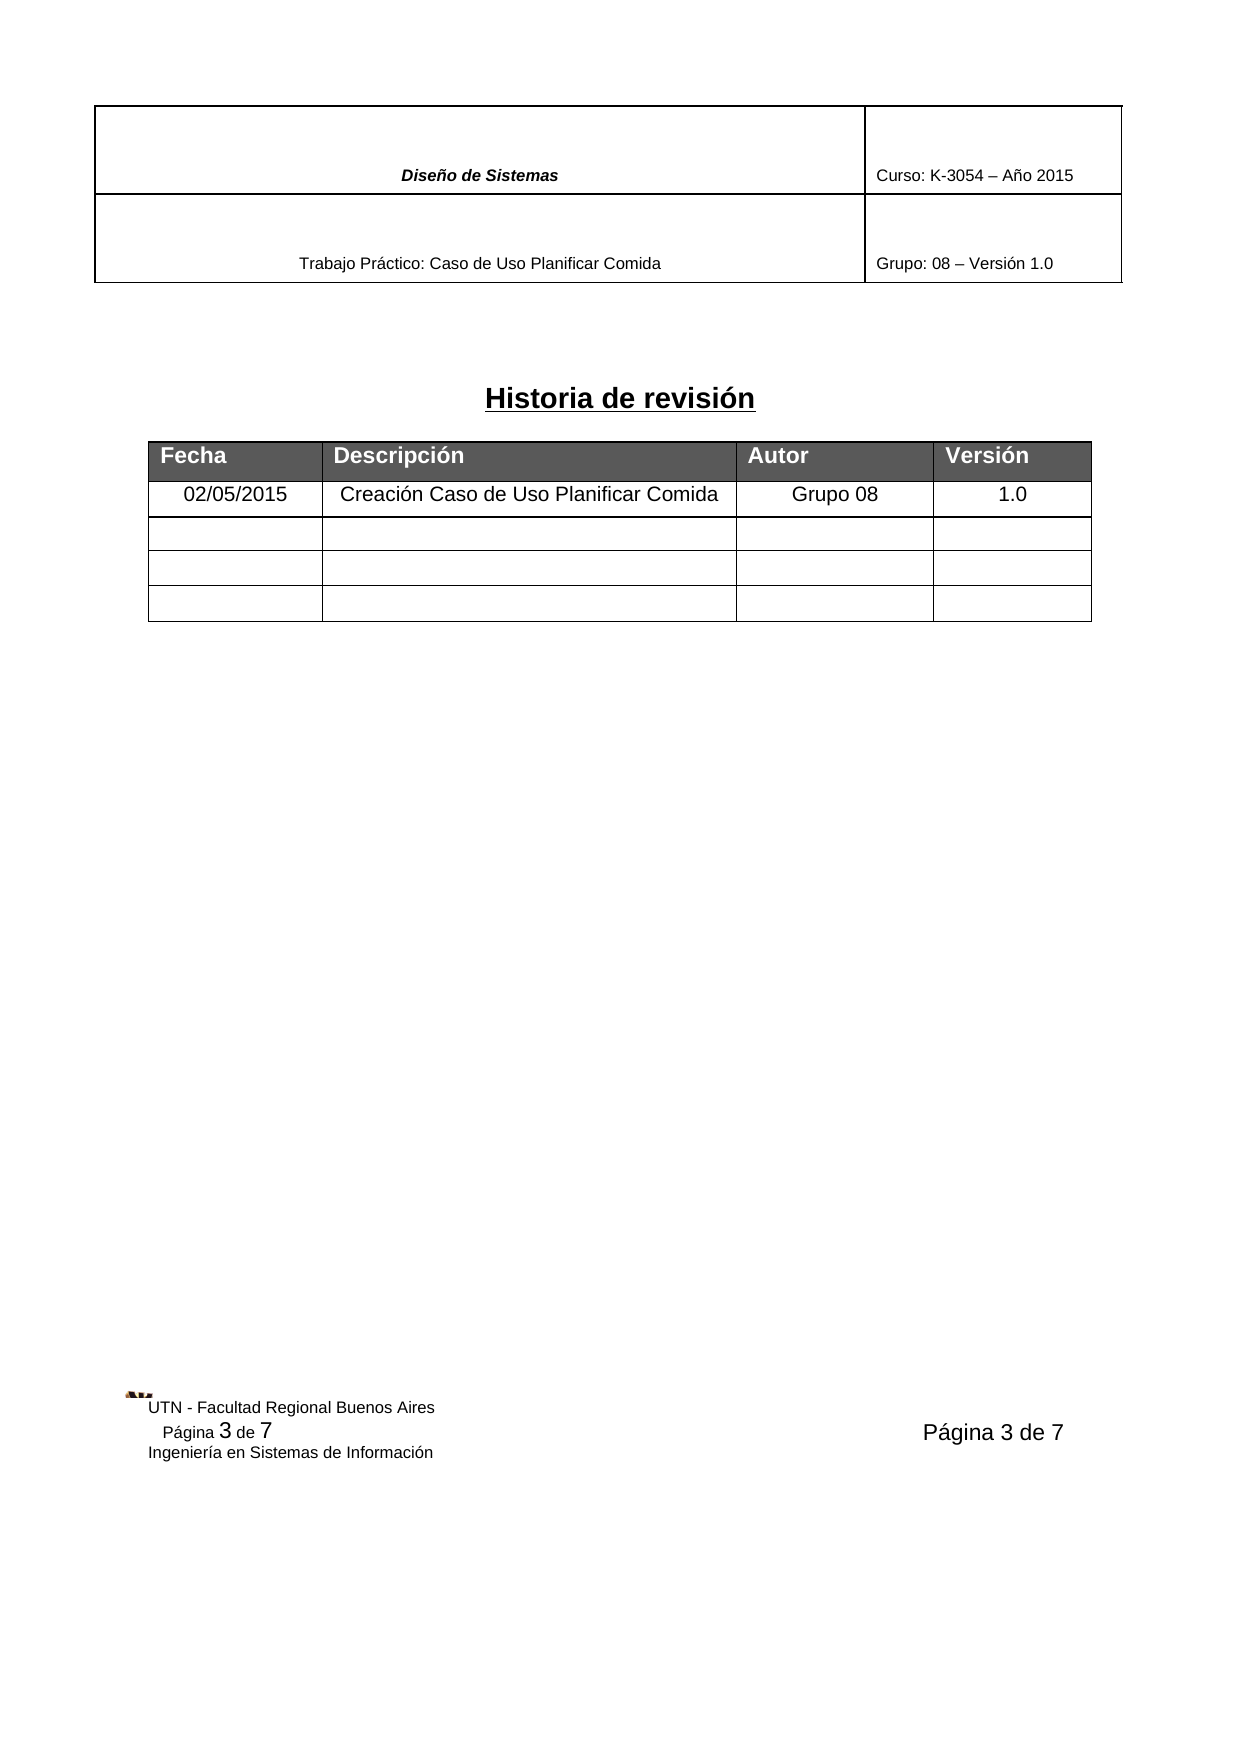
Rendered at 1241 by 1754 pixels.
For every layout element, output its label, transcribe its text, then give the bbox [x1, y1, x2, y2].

table_cell [934, 551, 1091, 585]
table_header Autor [737, 443, 933, 481]
table_header Versión [934, 443, 1091, 481]
picture [124, 1390, 155, 1398]
table_cell [737, 551, 933, 585]
table_cell [934, 518, 1091, 550]
table_cell [323, 518, 736, 550]
table_cell [149, 551, 322, 585]
table_cell [149, 586, 322, 621]
text Historia de revisión [118, 382, 1122, 415]
table_cell [323, 586, 736, 621]
table_cell Grupo 08 [737, 482, 933, 516]
table_cell [737, 518, 933, 550]
table_cell 1.0 [934, 482, 1091, 516]
table_cell [149, 518, 322, 550]
table_cell [737, 586, 933, 621]
table_cell Creación Caso de Uso Planificar Comida [323, 482, 736, 516]
table_cell 02/05/2015 [149, 482, 322, 516]
table_cell [323, 551, 736, 585]
table_cell [934, 586, 1091, 621]
table_header Descripción [323, 443, 736, 481]
table_header Fecha [149, 443, 322, 481]
